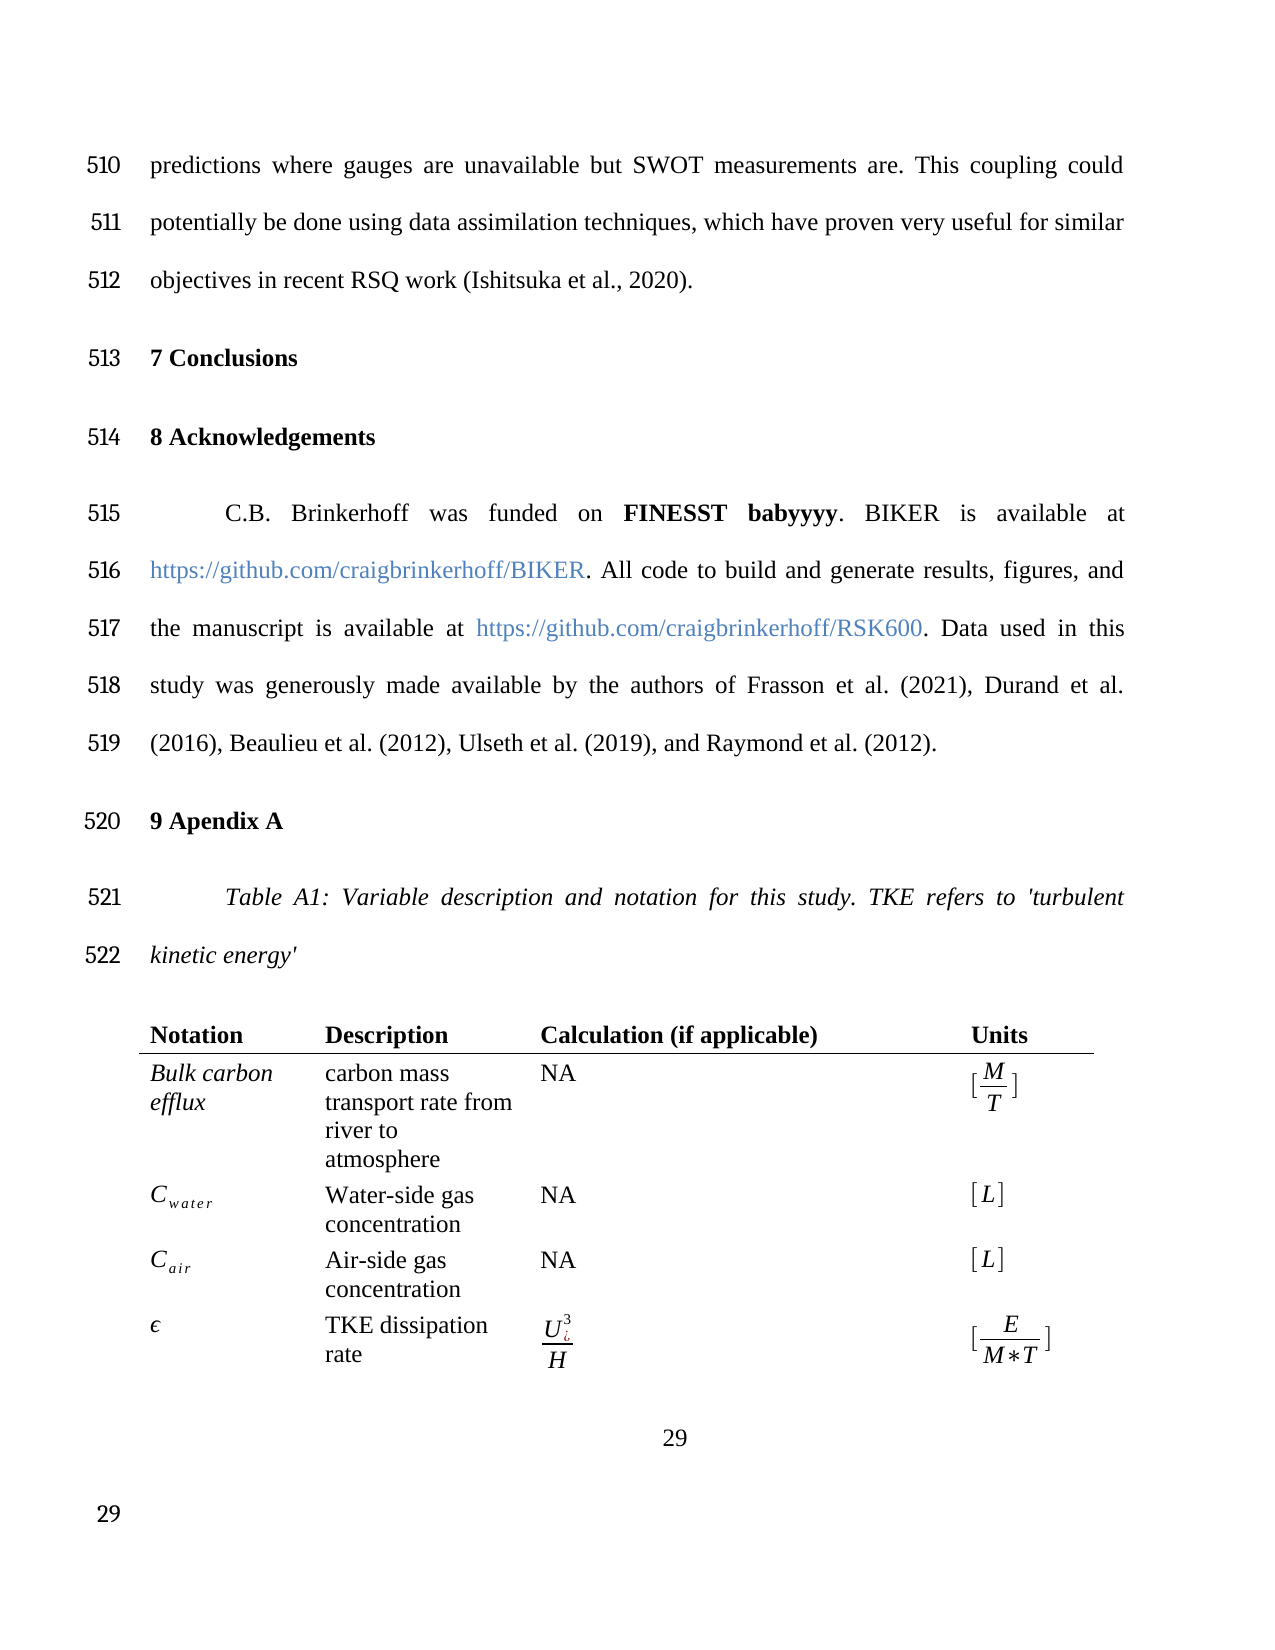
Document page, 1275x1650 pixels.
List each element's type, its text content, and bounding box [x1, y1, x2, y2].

table_cell NA [529, 1054, 959, 1177]
table_cell [139, 1242, 314, 1307]
table_header Calculation (if applicable) [529, 1016, 959, 1052]
table_cell [960, 1054, 1094, 1177]
table_cell Water-side gas concentration [314, 1177, 529, 1242]
text Table A1: Variable description and notation for this study. TKE refers to 'turbulent kinetic energy' [150, 882, 1125, 969]
table_cell carbon mass transport rate from river to atmosphere [314, 1054, 529, 1177]
table_cell [960, 1242, 1094, 1307]
text C.B. Brinkerhoff was funded on FINESST babyyyy. BIKER is available at https://github.com/craigbrinkerhoff/BIKER. All code to build and generate results, figures, and the manuscript is available at https://github.com/craigbrinkerhoff/RSK600. Data used in this study was generously made available by the authors of Frasson et al. (2021), Durand et al. (2016), Beaulieu et al. (2012), Ulseth et al. (2019), and Raymond et al. (2012). [150, 498, 1125, 757]
table_cell [529, 1307, 959, 1377]
table_cell NA [529, 1177, 959, 1242]
table_cell [960, 1307, 1094, 1377]
table_header Description [314, 1016, 529, 1052]
table_header Units [960, 1016, 1094, 1052]
subtitle 7 Conclusions [150, 343, 1125, 372]
subtitle 8 Acknowledgements [150, 422, 1125, 450]
table_cell TKE dissipation rate [314, 1307, 529, 1377]
table_cell Bulk carbon efflux [139, 1054, 314, 1177]
table_cell [139, 1307, 314, 1377]
table_header Notation [139, 1016, 314, 1052]
subtitle 9 Apendix A [150, 806, 1125, 835]
table_cell [139, 1177, 314, 1242]
table_cell NA [529, 1242, 959, 1307]
table_cell Air-side gas concentration [314, 1242, 529, 1307]
table_cell [960, 1177, 1094, 1242]
